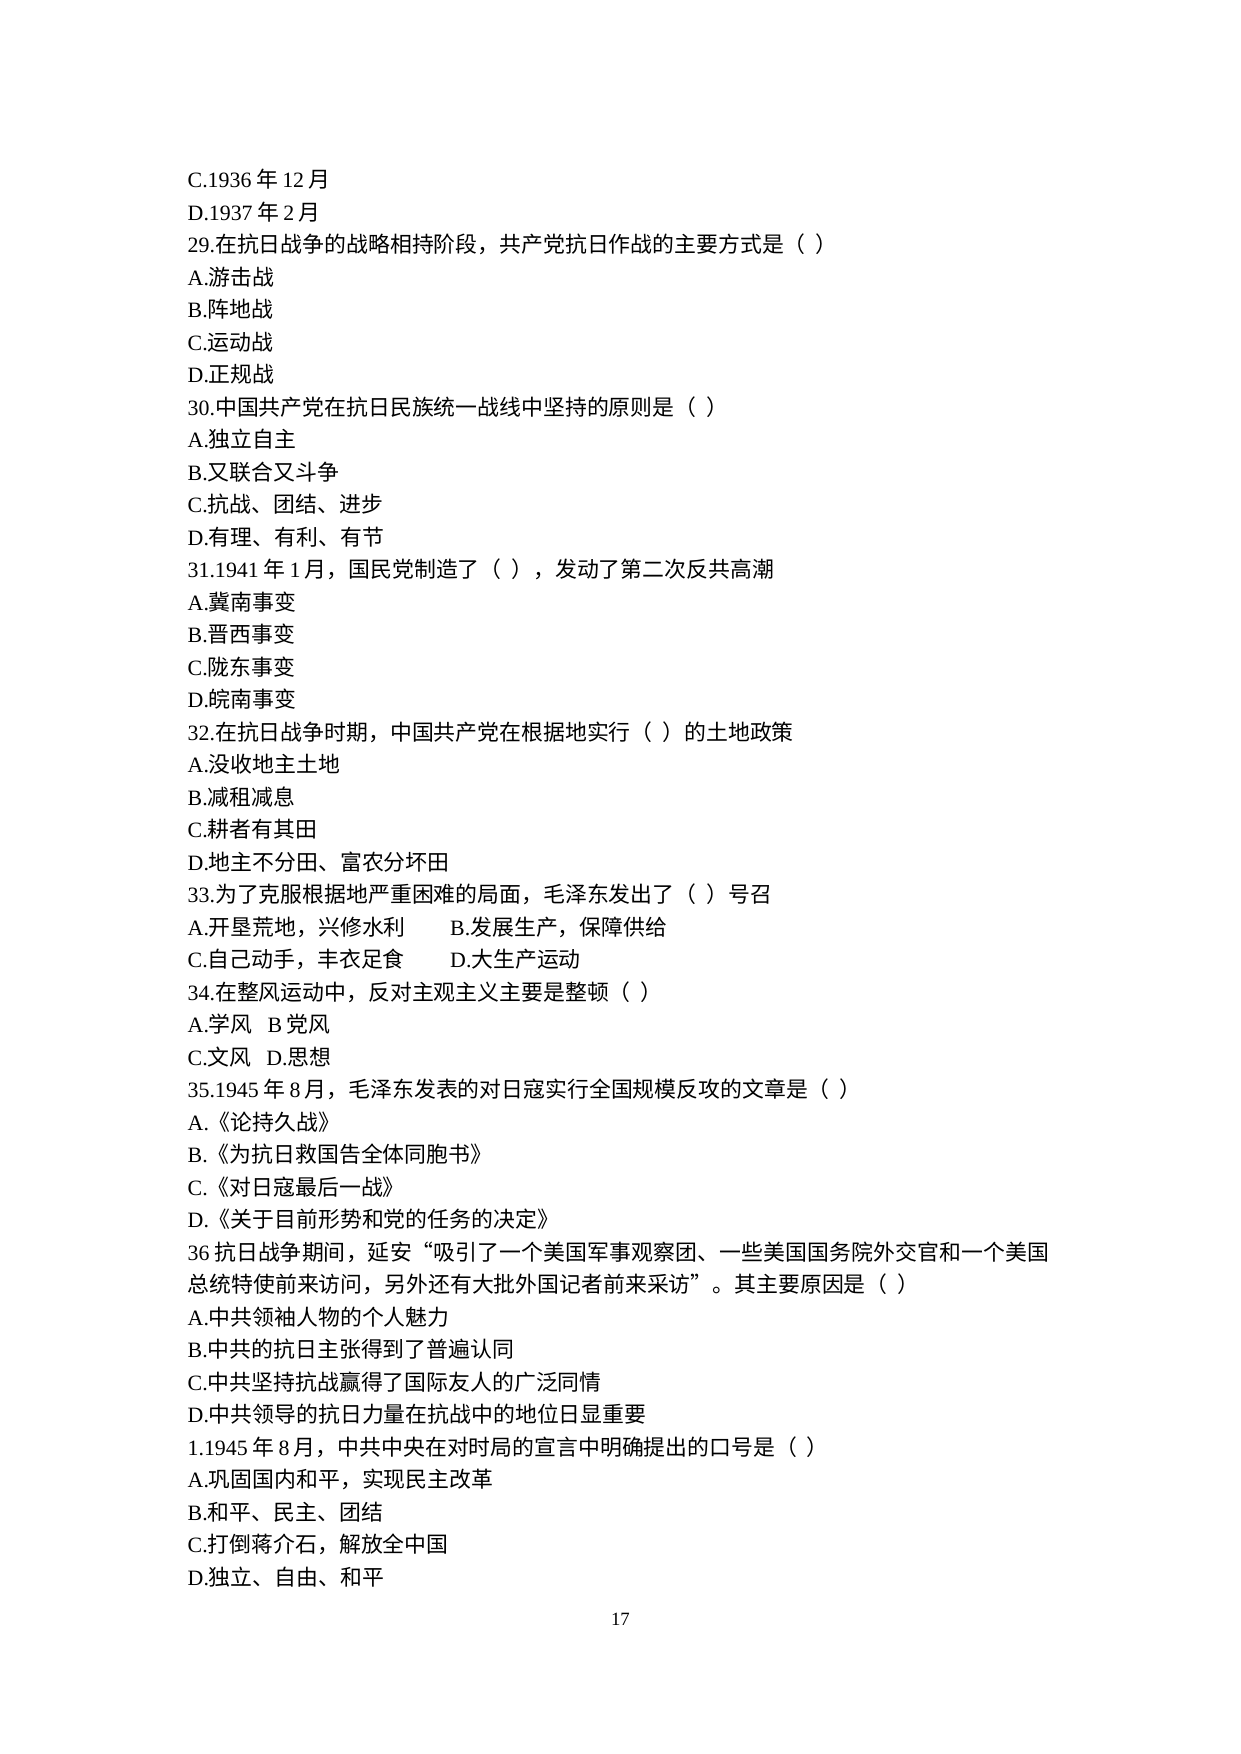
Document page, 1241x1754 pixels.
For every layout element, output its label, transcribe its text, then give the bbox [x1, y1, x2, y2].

text A.学风 B党风 [187, 1007, 1053, 1039]
text D.《关于目前形势和党的任务的决定》 [187, 1202, 1053, 1234]
text D.有理、有利、有节 [187, 519, 1053, 552]
text A.《论持久战》 [187, 1104, 1053, 1137]
text B.《为抗日救国告全体同胞书》 [187, 1137, 1053, 1169]
text A.冀南事变 [187, 584, 1053, 617]
text 31.1941年1月，国民党制造了（ ），发动了第二次反共高潮 [187, 552, 1053, 584]
text B.晋西事变 [187, 617, 1053, 649]
text D.1937年2月 [187, 194, 1053, 227]
text D.地主不分田、富农分坏田 [187, 844, 1053, 877]
text C.抗战、团结、进步 [187, 487, 1053, 519]
text D.正规战 [187, 357, 1053, 389]
text D.独立、自由、和平 [187, 1559, 1053, 1592]
text A.开垦荒地，兴修水利 B.发展生产，保障供给 [187, 909, 1053, 942]
text 34.在整风运动中，反对主观主义主要是整顿（ ） [187, 974, 1053, 1007]
text 29.在抗日战争的战略相持阶段，共产党抗日作战的主要方式是（ ） [187, 227, 1053, 259]
text 1.1945年8月，中共中央在对时局的宣言中明确提出的口号是（ ） [187, 1429, 1053, 1462]
text B.又联合又斗争 [187, 454, 1053, 487]
text A.巩固国内和平，实现民主改革 [187, 1462, 1053, 1494]
text C.陇东事变 [187, 649, 1053, 682]
text D.皖南事变 [187, 682, 1053, 714]
text 30.中国共产党在抗日民族统一战线中坚持的原则是（ ） [187, 389, 1053, 422]
text 32.在抗日战争时期，中国共产党在根据地实行（ ）的土地政策 [187, 714, 1053, 747]
text 36抗日战争期间，延安“吸引了一个美国军事观察团、一些美国国务院外交官和一个美国总统特使前来访问，另外还有大批外国记者前来采访”。其主要原因是（ ） [187, 1234, 1053, 1299]
text A.中共领袖人物的个人魅力 B.中共的抗日主张得到了普遍认同 C.中共坚持抗战赢得了国际友人的广泛同情 D.中共领导的抗日力量在抗战中的地位日显重要 [187, 1299, 1053, 1429]
text 35.1945年8月，毛泽东发表的对日寇实行全国规模反攻的文章是（ ） [187, 1072, 1053, 1104]
text C.打倒蒋介石，解放全中国 [187, 1527, 1053, 1559]
text C.《对日寇最后一战》 [187, 1169, 1053, 1202]
text A.没收地主土地 [187, 747, 1053, 779]
text C.自己动手，丰衣足食 D.大生产运动 [187, 942, 1053, 974]
text B.和平、民主、团结 [187, 1494, 1053, 1527]
text A.独立自主 [187, 422, 1053, 454]
text C.1936年12月 [187, 162, 1053, 194]
text B.阵地战 [187, 292, 1053, 324]
text B.减租减息 [187, 779, 1053, 812]
text C.运动战 [187, 324, 1053, 357]
text C.耕者有其田 [187, 812, 1053, 844]
text A.游击战 [187, 259, 1053, 292]
text 33.为了克服根据地严重困难的局面，毛泽东发出了（ ）号召 [187, 877, 1053, 909]
text C.文风 D.思想 [187, 1039, 1053, 1072]
